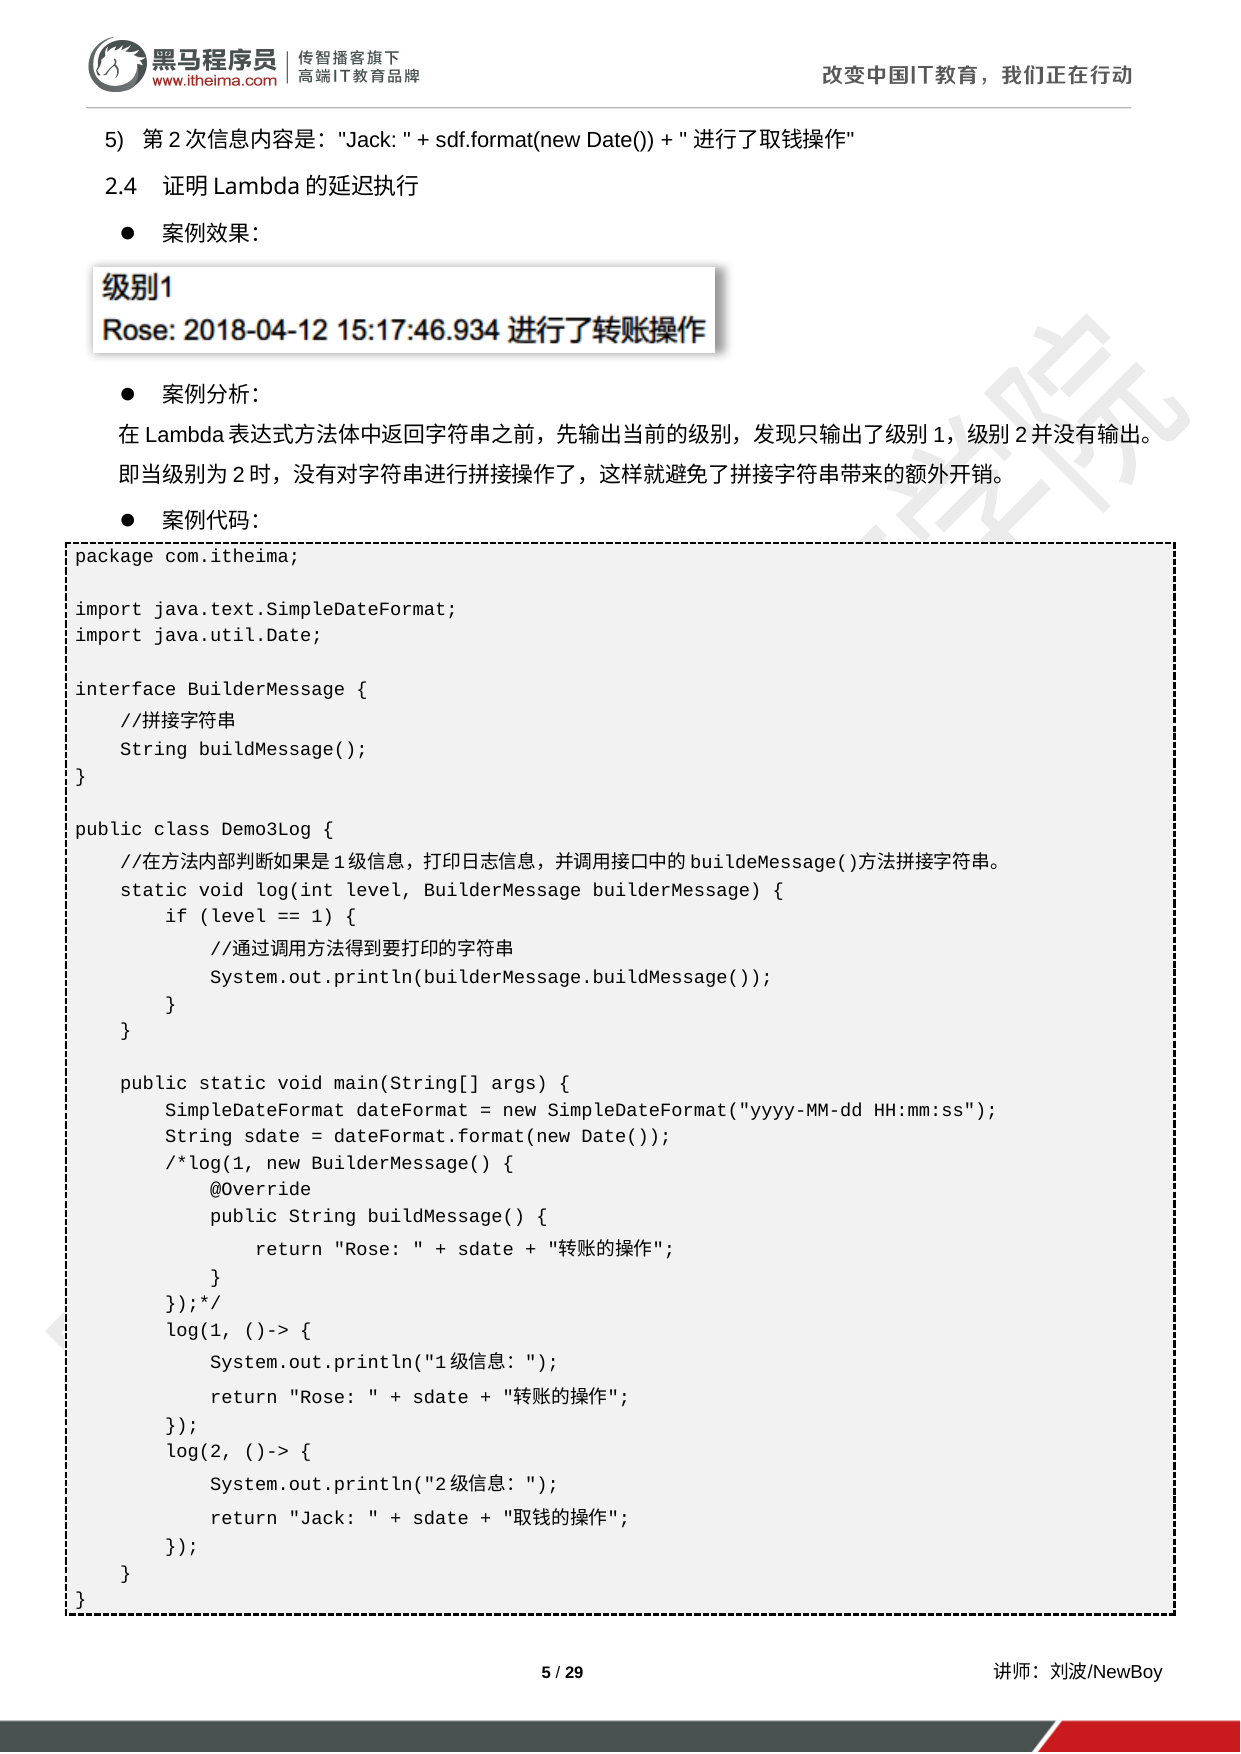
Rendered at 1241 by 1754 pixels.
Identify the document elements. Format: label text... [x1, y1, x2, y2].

text return "Rose: " + sdate + "转账的操作"; [64, 1229, 1176, 1261]
text SimpleDateFormat dateFormat = new SimpleDateFormat("yyyy-MM-dd HH:mm:ss"); [64, 1096, 1176, 1122]
picture [0, 0, 1235, 116]
text /*log(1, new BuilderMessage() { [64, 1149, 1176, 1175]
text @Override [64, 1176, 1176, 1201]
text }); [64, 1411, 1176, 1437]
text 案例效果： [119, 216, 1165, 247]
text //拼接字符串 [64, 702, 1176, 733]
text System.out.println("2级信息："); [64, 1464, 1176, 1496]
text System.out.println(builderMessage.buildMessage()); [64, 963, 1176, 989]
text public String buildMessage() { [64, 1203, 1176, 1228]
text public class Demo3Log { [64, 816, 1176, 841]
text 案例代码： [119, 503, 1165, 534]
text static void log(int level, BuilderMessage builderMessage) { [64, 876, 1176, 902]
text 案例分析： [119, 377, 1165, 409]
text } [64, 762, 1176, 788]
list 第2次信息内容是："Jack: " + sdf.format(new Date()) + " 进行了取钱操作" [104, 122, 1165, 153]
subtitle 证明Lambda的延迟执行 [75, 168, 1165, 201]
text log(1, ()-> { [64, 1316, 1176, 1342]
text interface BuilderMessage { [64, 675, 1176, 701]
text } [64, 1586, 1176, 1616]
text System.out.println("1级信息："); [64, 1343, 1176, 1374]
text return "Jack: " + sdate + "取钱的操作"; [64, 1499, 1176, 1530]
text import java.text.SimpleDateFormat; [64, 595, 1176, 621]
text package com.itheima; [64, 542, 1176, 568]
text 在Lambda表达式方法体中返回字符串之前，先输出当前的级别，发现只输出了级别1，级别2并没有输出。即当级别为2时，没有对字符串进行拼接操作了，这样就避免了拼接字符串带来的额外开销。 [119, 417, 1165, 488]
text } [64, 1263, 1176, 1289]
text } [64, 1559, 1176, 1585]
picture [93, 267, 715, 353]
text } [64, 1017, 1176, 1042]
text public static void main(String[] args) { [64, 1070, 1176, 1095]
text //通过调用方法得到要打印的字符串 [64, 929, 1176, 961]
text import java.util.Date; [64, 622, 1176, 647]
text log(2, ()-> { [64, 1438, 1176, 1463]
text });*/ [64, 1290, 1176, 1315]
text }); [64, 1533, 1176, 1558]
text if (level == 1) { [64, 903, 1176, 928]
text return "Rose: " + sdate + "转账的操作"; [64, 1377, 1176, 1409]
text } [64, 990, 1176, 1016]
text String sdate = dateFormat.format(new Date()); [64, 1123, 1176, 1148]
picture [0, 1661, 1241, 1752]
text String buildMessage(); [64, 736, 1176, 761]
text //在方法内部判断如果是1级信息，打印日志信息，并调用接口中的buildeMessage()方法拼接字符串。 [64, 842, 1176, 874]
